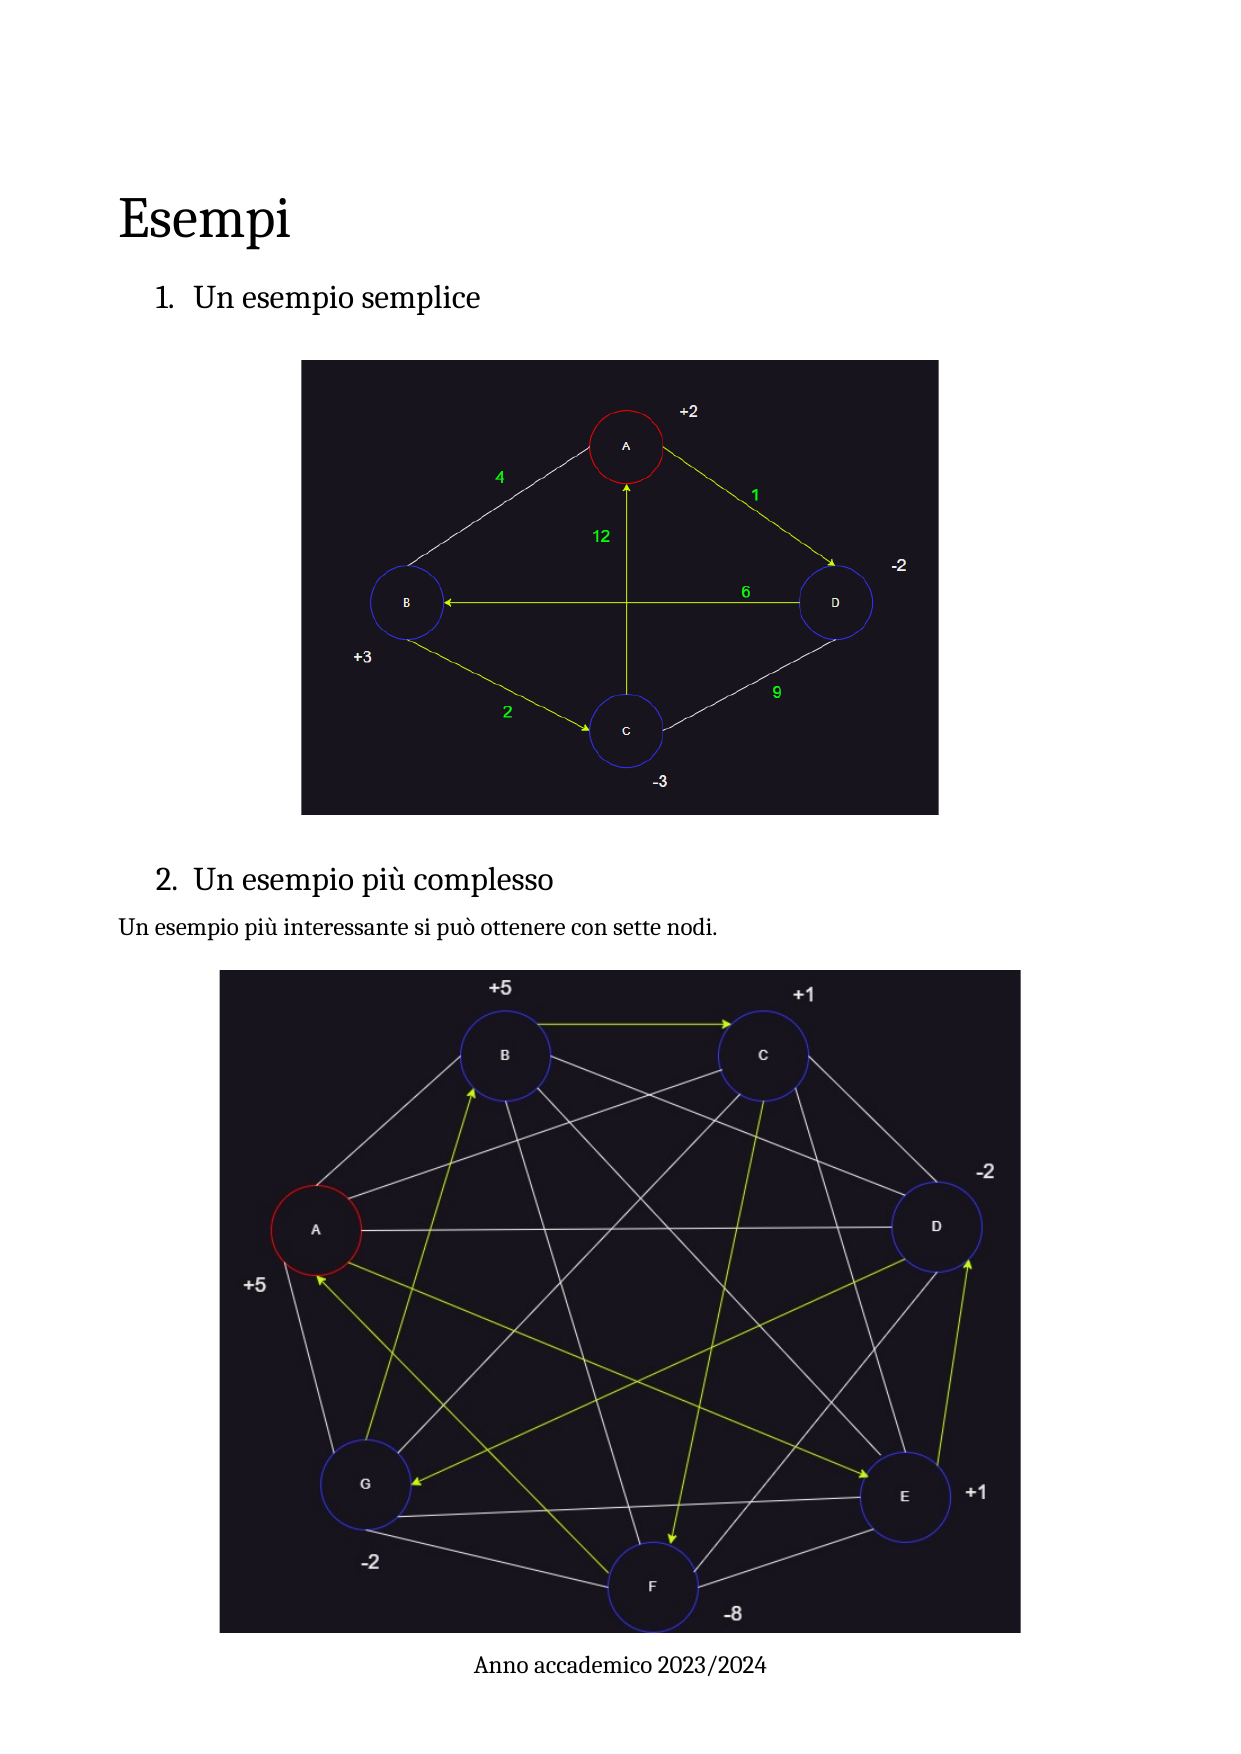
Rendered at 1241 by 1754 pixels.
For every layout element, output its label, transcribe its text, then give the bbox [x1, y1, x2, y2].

subtitle Un esempio semplice [156, 279, 1122, 317]
text Un esempio più interessante si può ottenere con sette nodi. [118, 913, 1122, 941]
picture [301, 360, 939, 815]
subtitle Un esempio più complesso [156, 860, 1122, 898]
subtitle Esempi [118, 185, 1122, 252]
picture [219, 970, 1021, 1633]
